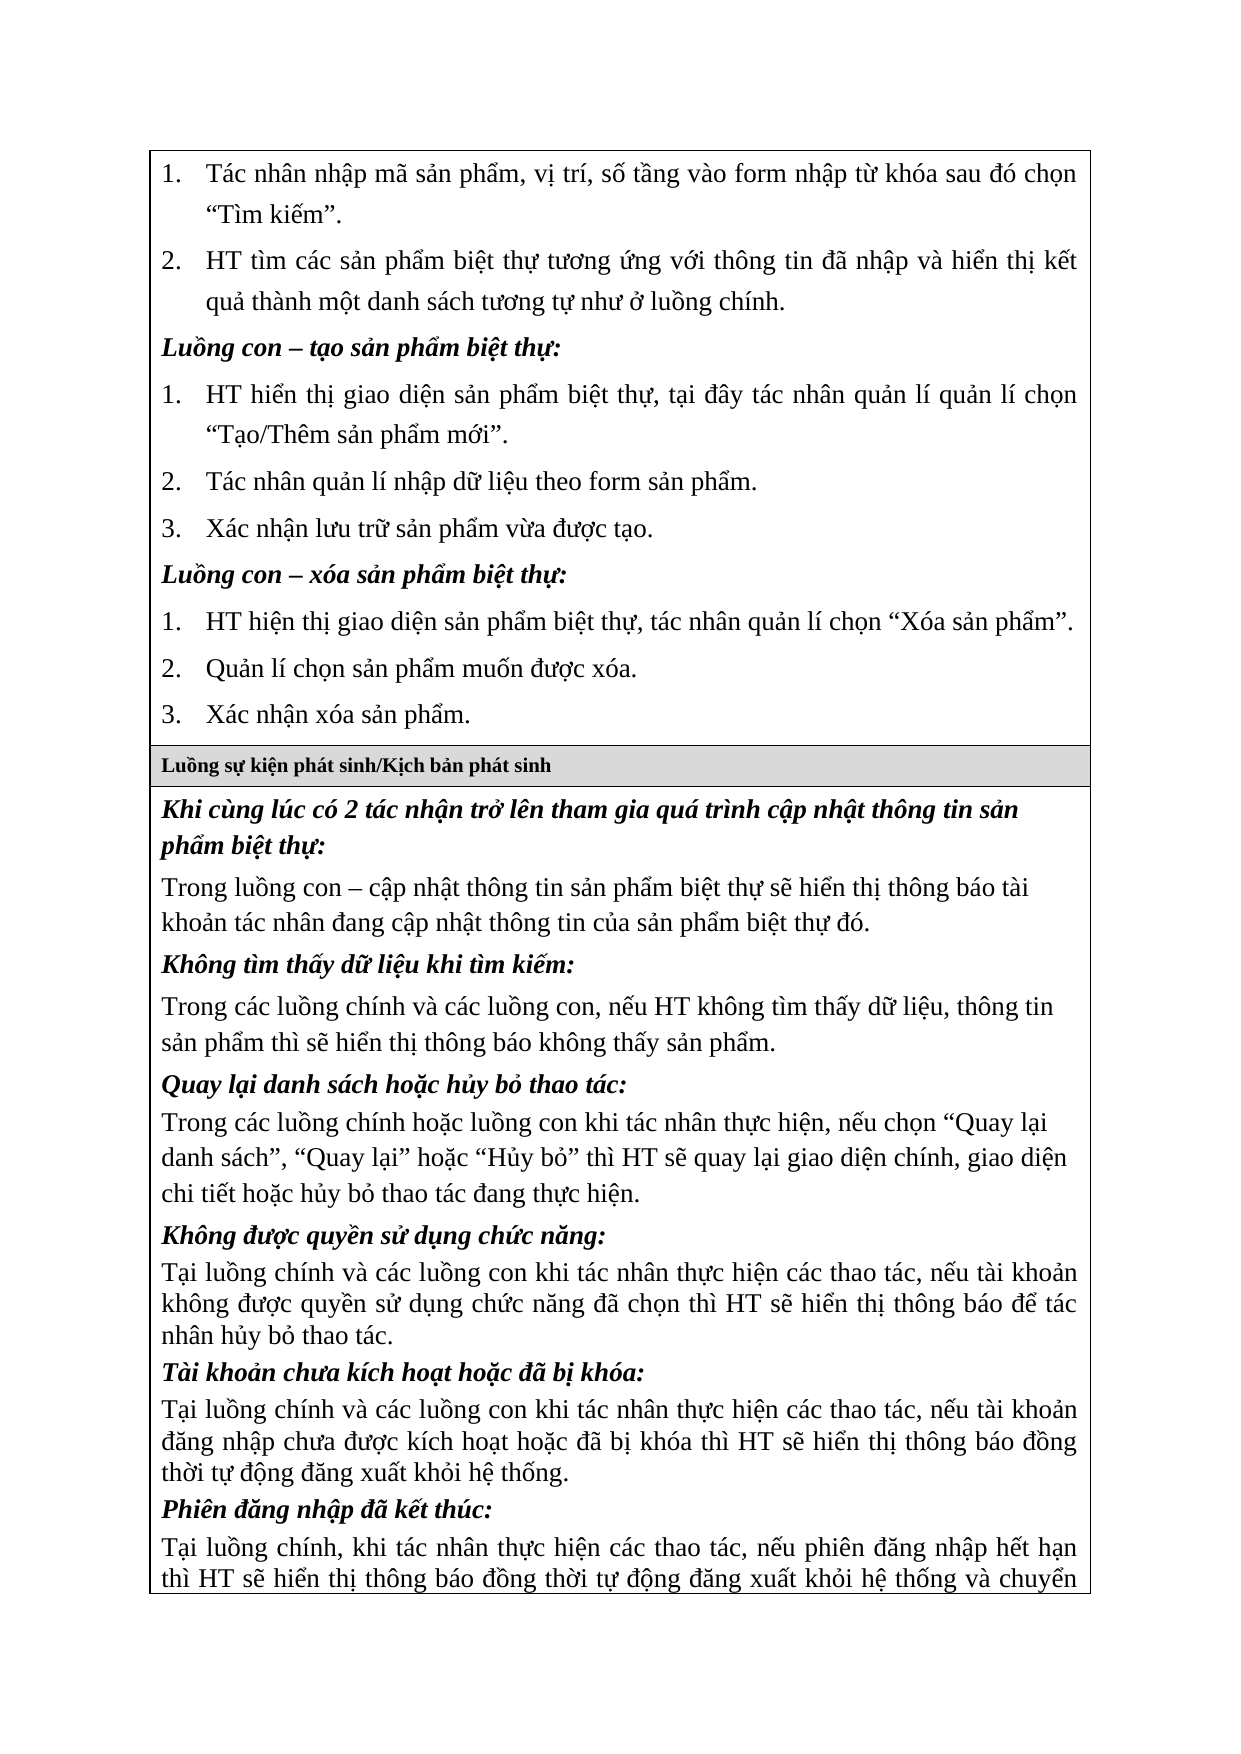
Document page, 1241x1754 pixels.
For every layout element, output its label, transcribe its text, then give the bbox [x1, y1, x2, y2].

table_cell Luồng sự kiện phát sinh/Kịch bản phát sinh [151, 746, 1090, 786]
